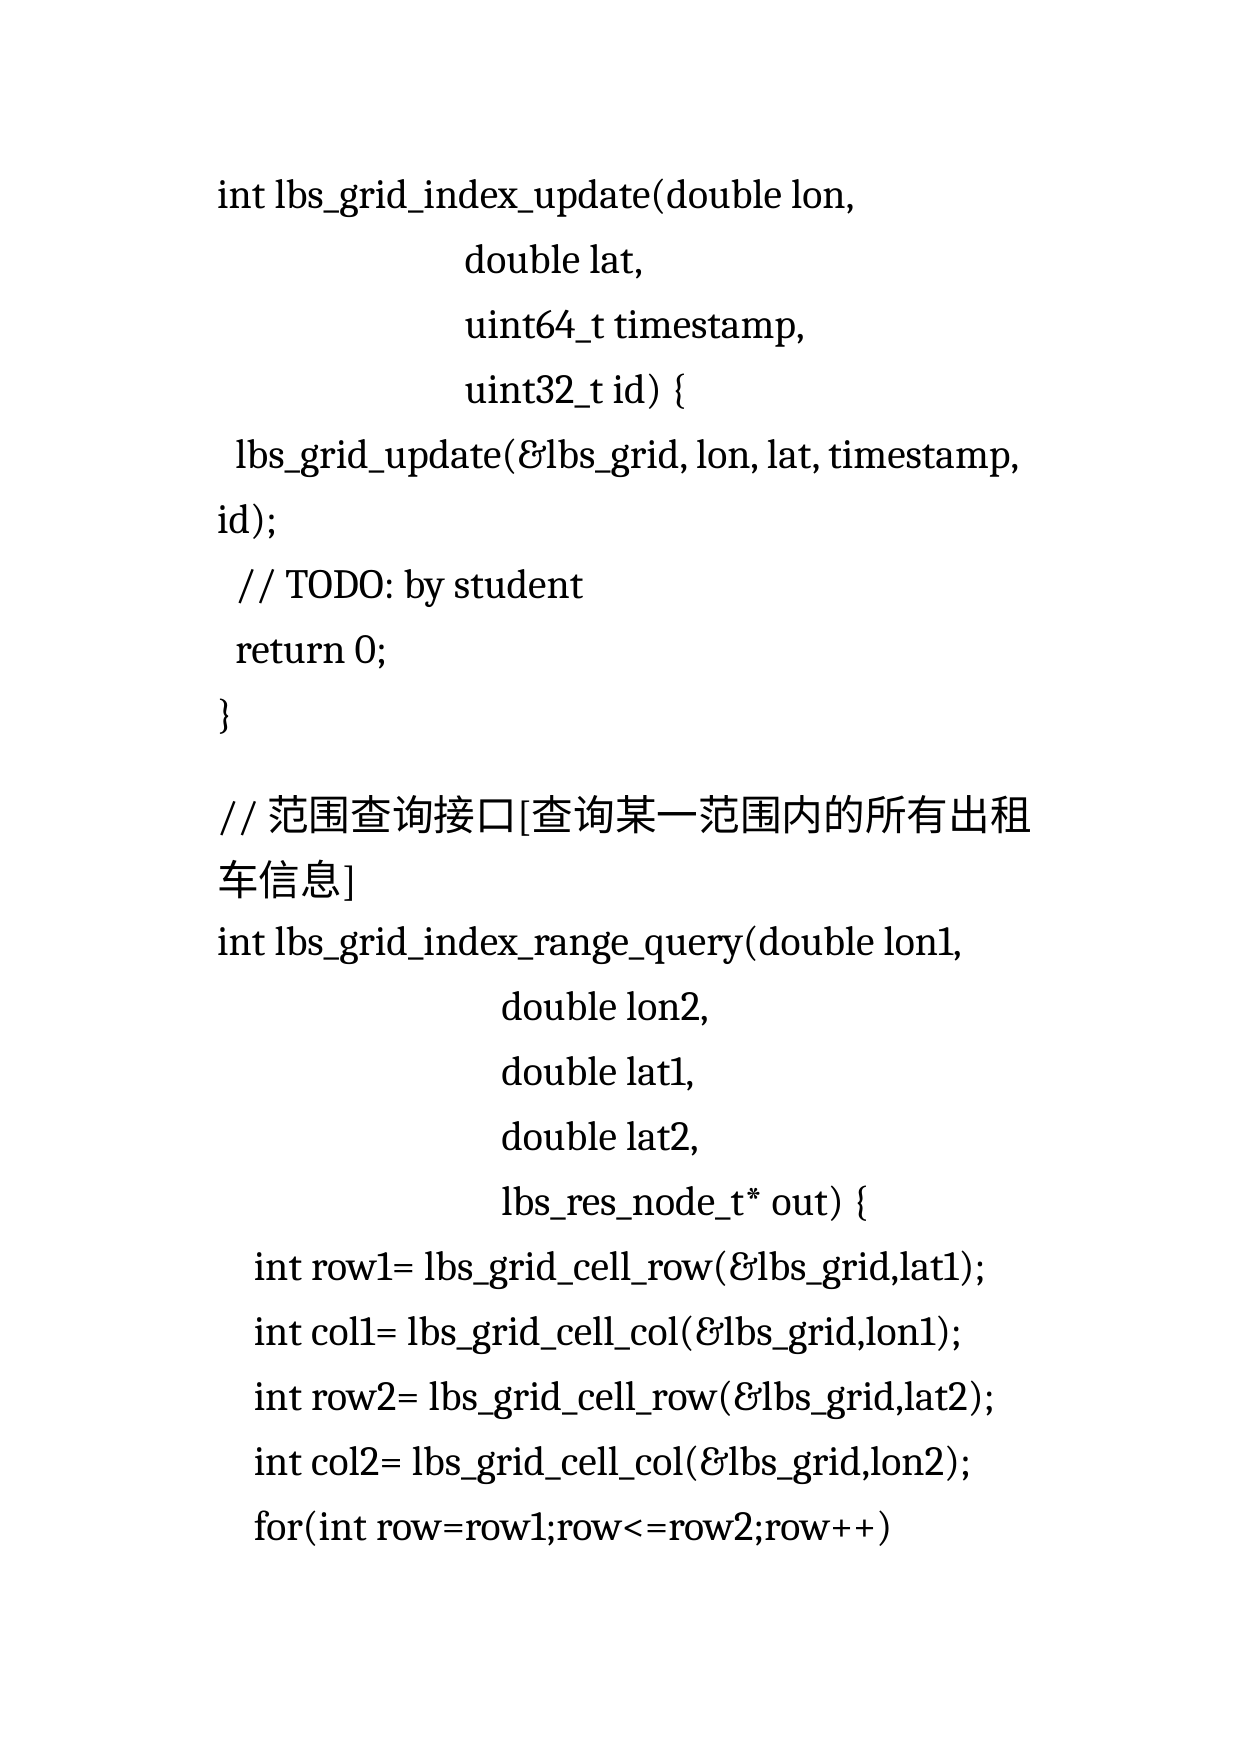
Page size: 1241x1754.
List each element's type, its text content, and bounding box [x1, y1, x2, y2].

text double lat, [217, 227, 1053, 292]
text double lon2, [217, 974, 1053, 1039]
text int lbs_grid_index_update(double lon, [217, 162, 1053, 227]
text // TODO: by student [217, 552, 1053, 617]
text double lat2, [217, 1104, 1053, 1169]
text uint64_t timestamp, [217, 292, 1053, 357]
text int row2= lbs_grid_cell_row(&lbs_grid,lat2); [217, 1364, 1053, 1429]
text double lat1, [217, 1039, 1053, 1104]
text // 范围查询接口[查询某一范围内的所有出租车信息] [217, 779, 1053, 909]
text uint32_t id) { [217, 357, 1053, 422]
text for(int row=row1;row<=row2;row++) [217, 1494, 1053, 1559]
text int col2= lbs_grid_cell_col(&lbs_grid,lon2); [217, 1429, 1053, 1494]
text return 0; [217, 617, 1053, 682]
text lbs_grid_update(&lbs_grid, lon, lat, timestamp, id); [217, 422, 1053, 552]
text lbs_res_node_t* out) { [217, 1169, 1053, 1234]
text } [217, 682, 1053, 747]
text int lbs_grid_index_range_query(double lon1, [217, 909, 1053, 974]
text int col1= lbs_grid_cell_col(&lbs_grid,lon1); [217, 1299, 1053, 1364]
text int row1= lbs_grid_cell_row(&lbs_grid,lat1); [217, 1234, 1053, 1299]
